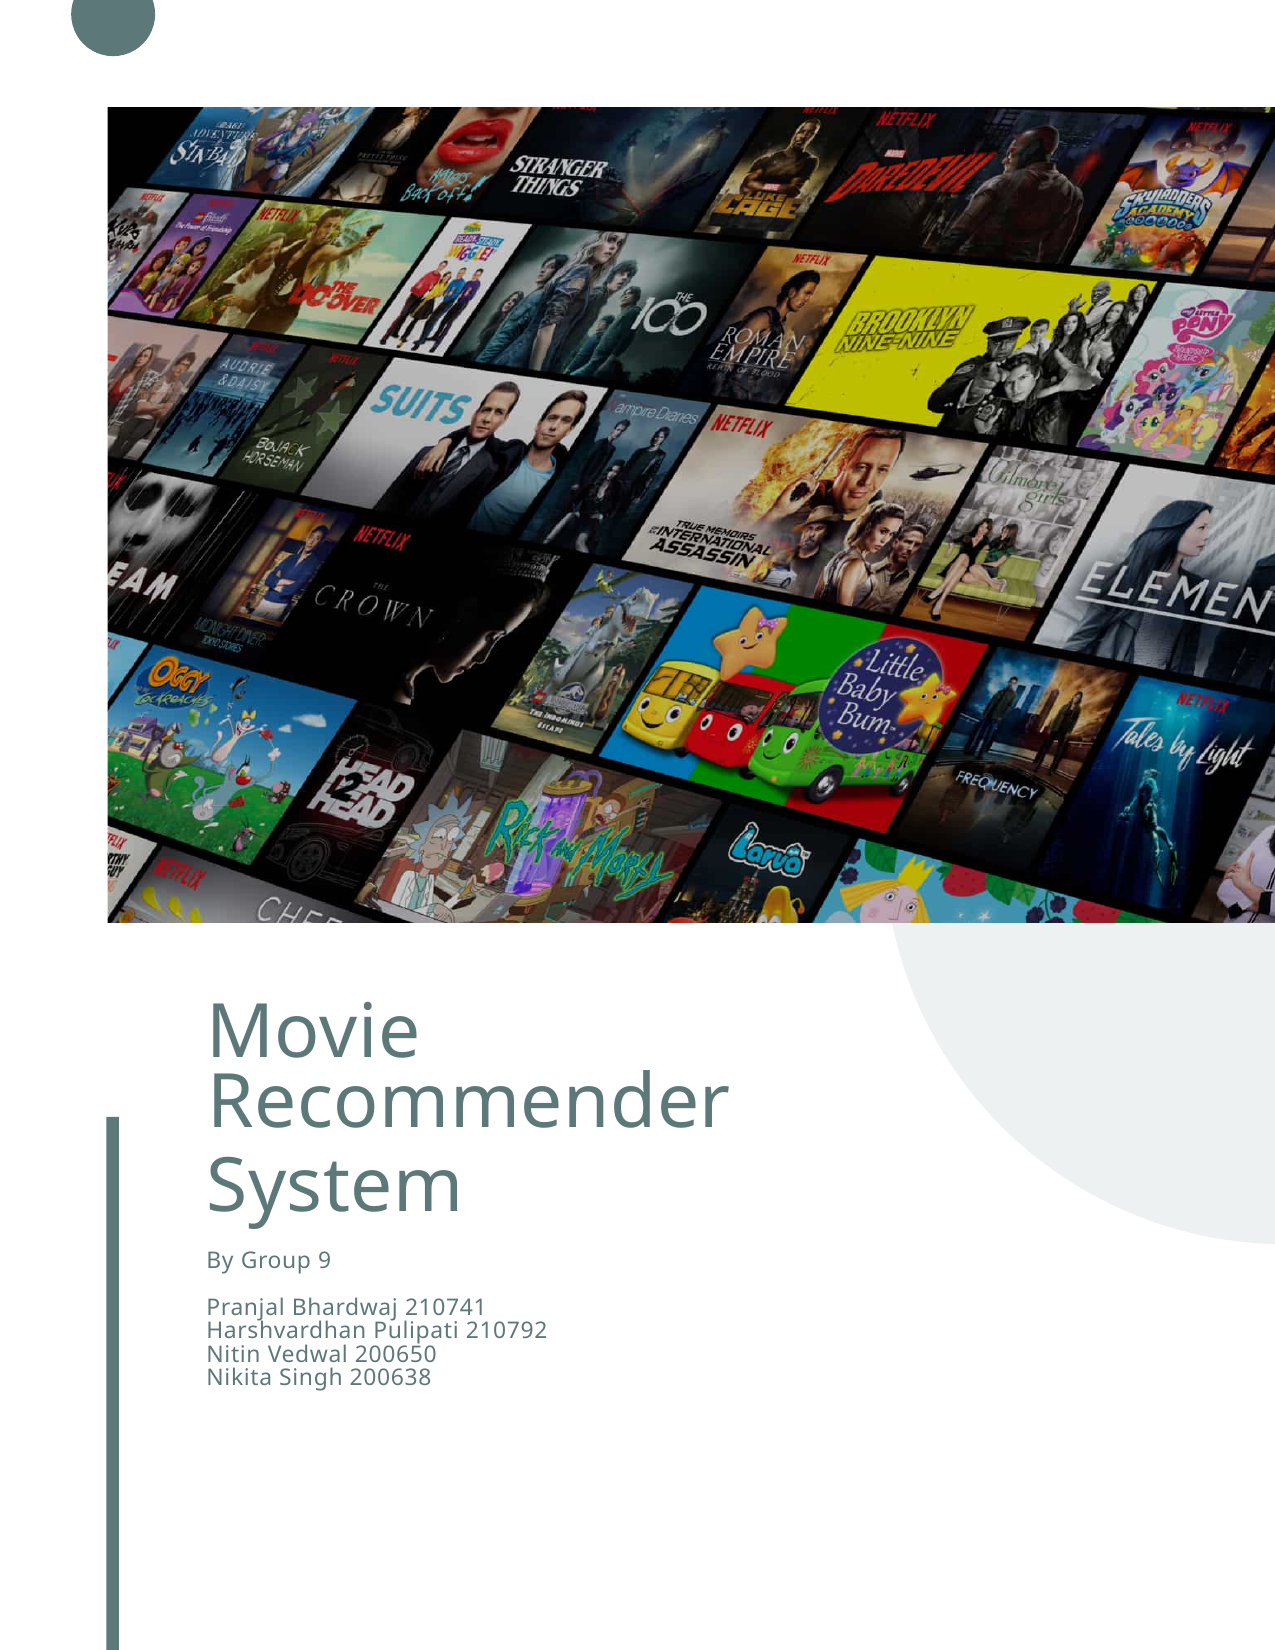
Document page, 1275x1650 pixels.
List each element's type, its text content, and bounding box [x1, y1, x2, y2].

title Harshvardhan Pulipati 210792 [206, 1320, 900, 1344]
title Pranjal Bhardwaj 210741 [206, 1297, 900, 1320]
picture [107, 107, 1275, 923]
title Nitin Vedwal 200650 [206, 1344, 900, 1367]
title By Group 9 [206, 1250, 900, 1273]
title Recommender [206, 997, 900, 1150]
title System [206, 1150, 900, 1226]
title Nikita Singh 200638 [206, 1367, 900, 1391]
